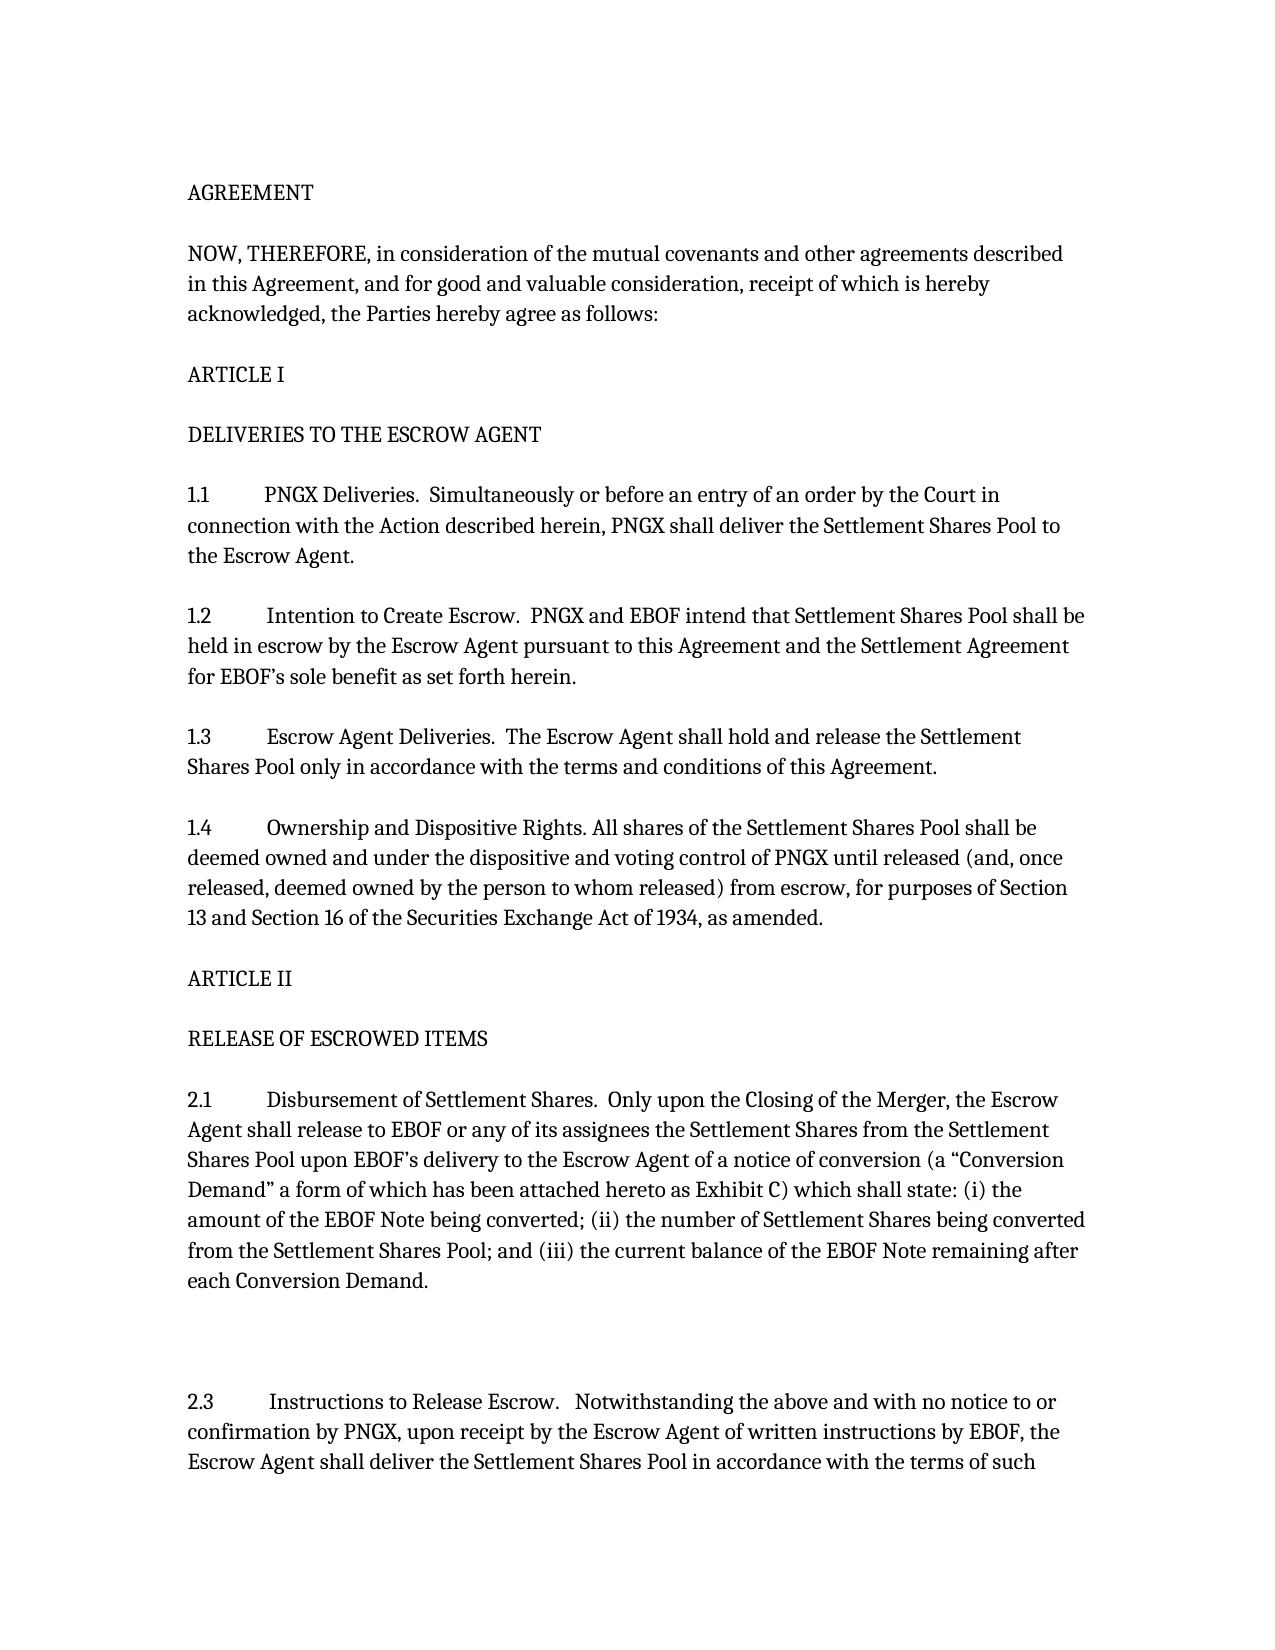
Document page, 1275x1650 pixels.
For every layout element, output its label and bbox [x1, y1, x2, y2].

text [187, 150, 1087, 1475]
